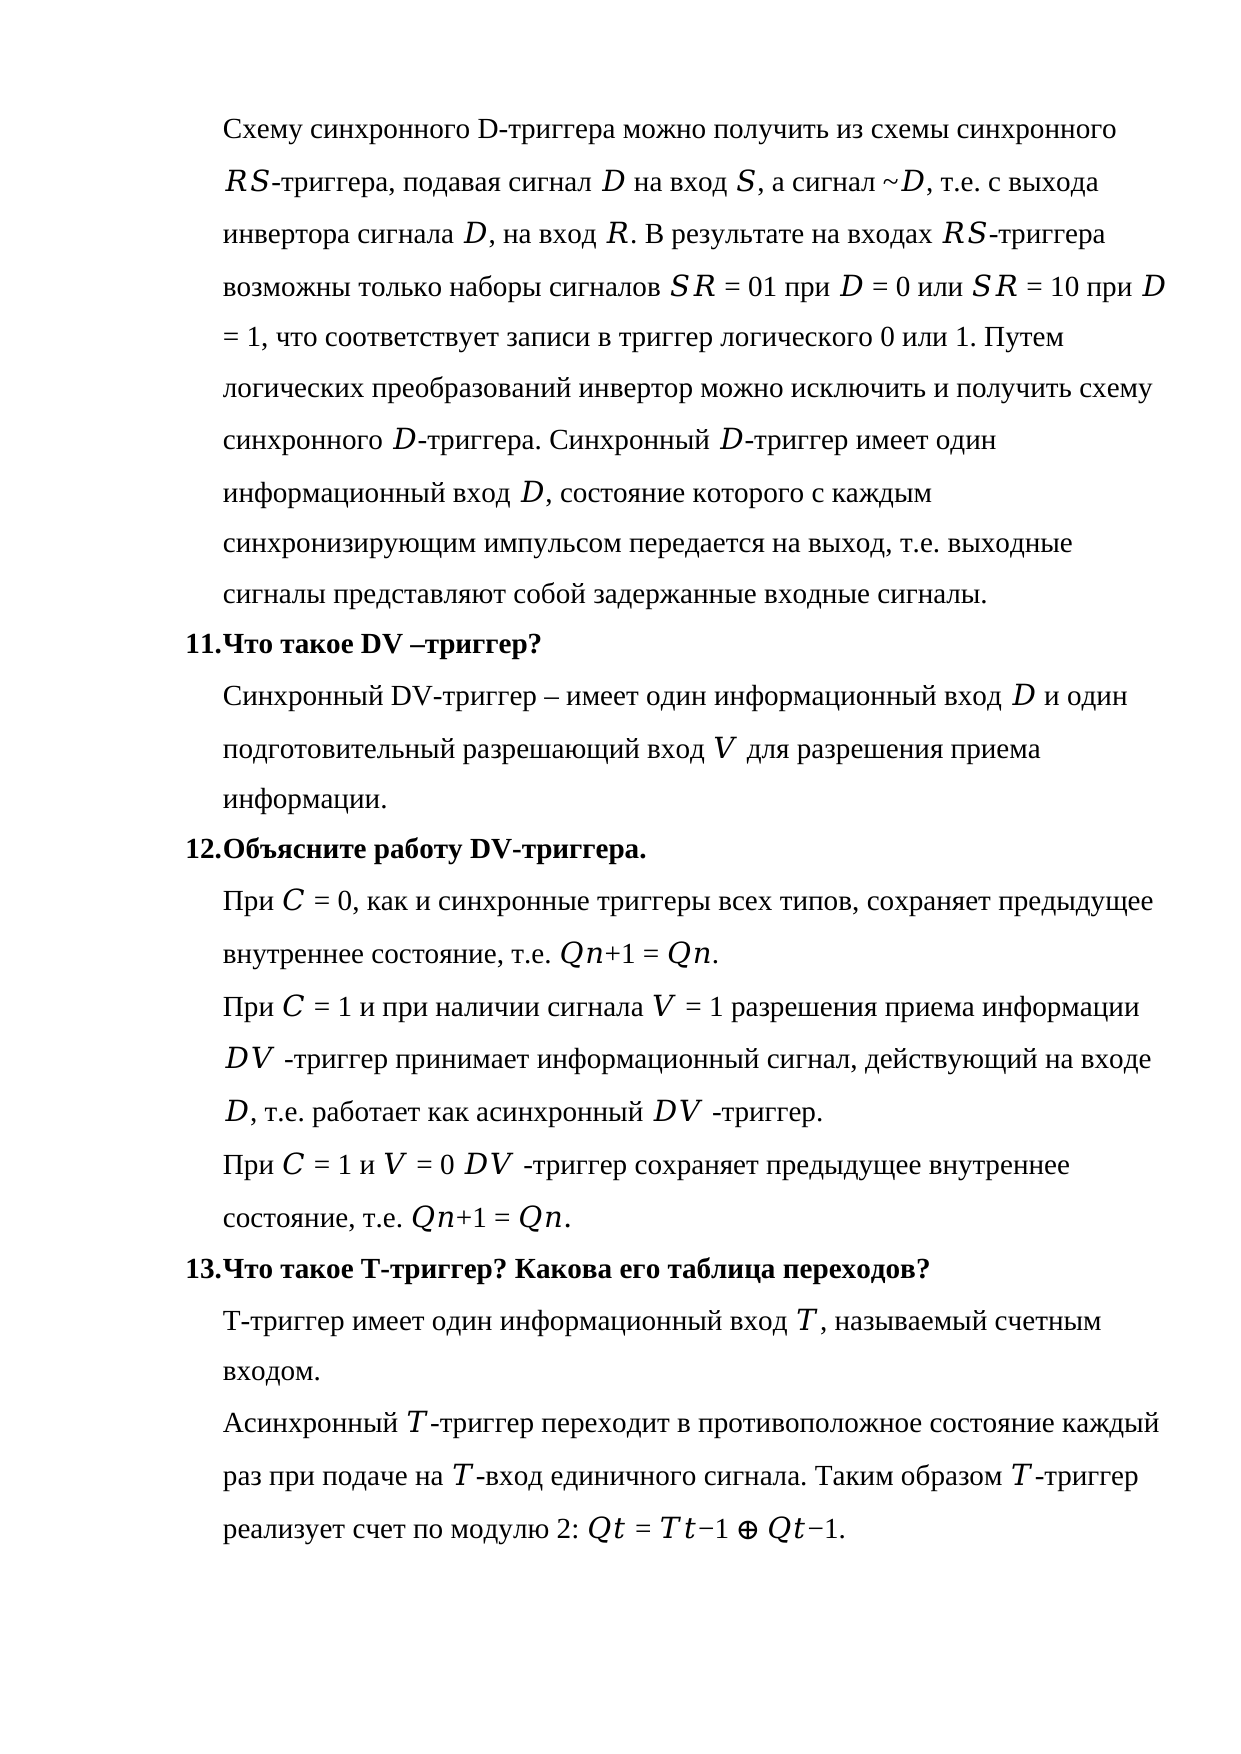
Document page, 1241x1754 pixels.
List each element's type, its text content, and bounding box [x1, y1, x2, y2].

list Синхронный DV-триггер – имеет один информационный вход 𝐷 и один подготовительный разрешающий вход 𝑉 для разрешения приема информации. [223, 676, 1181, 815]
list Т-триггер имеет один информационный вход 𝑇, называемый счетным входом. [223, 1301, 1181, 1387]
list Объясните работу DV-триггера. [185, 831, 1181, 865]
list Схему синхронного D-триггера можно получить из схемы синхронного 𝑅𝑆-триггера, подавая сигнал 𝐷 на вход 𝑆, а сигнал ~𝐷, т.е. с выхода инвертора сигнала 𝐷, на вход 𝑅. В результате на входах 𝑅𝑆-триггера возможны только наборы сигналов 𝑆𝑅 = 01 при 𝐷 = 0 или 𝑆𝑅 = 10 при 𝐷 = 1, что соответствует записи в триггер логического 0 или 1. Путем логических преобразований инвертор можно исключить и получить схему синхронного 𝐷-триггера. Синхронный 𝐷-триггер имеет один информационный вход 𝐷, состояние которого с каждым синхронизирующим импульсом передается на выход, т.е. выходные сигналы представляют собой задержанные входные сигналы. [223, 111, 1181, 609]
list Что такое T-триггер? Какова его таблица переходов? [185, 1251, 1181, 1284]
list При 𝐶 = 1 и 𝑉 = 0 𝐷𝑉 -триггер сохраняет предыдущее внутреннее состояние, т.е. 𝑄𝑛+1 = 𝑄𝑛. [223, 1146, 1181, 1233]
list Асинхронный 𝑇-триггер переходит в противоположное состояние каждый раз при подаче на 𝑇-вход единичного сигнала. Таким образом 𝑇-триггер реализует счет по модулю 2: 𝑄𝑡 = 𝑇𝑡−1 ⊕ 𝑄𝑡−1. [223, 1404, 1181, 1544]
list При 𝐶 = 0, как и синхронные триггеры всех типов, сохраняет предыдущее внутреннее состояние, т.е. 𝑄𝑛+1 = 𝑄𝑛. [223, 882, 1181, 970]
list Что такое DV –триггер? [185, 626, 1181, 660]
list При 𝐶 = 1 и при наличии сигнала 𝑉 = 1 разрешения приема информации 𝐷𝑉 -триггер принимает информационный сигнал, действующий на входе 𝐷, т.е. работает как асинхронный 𝐷𝑉 -триггер. [223, 987, 1181, 1128]
